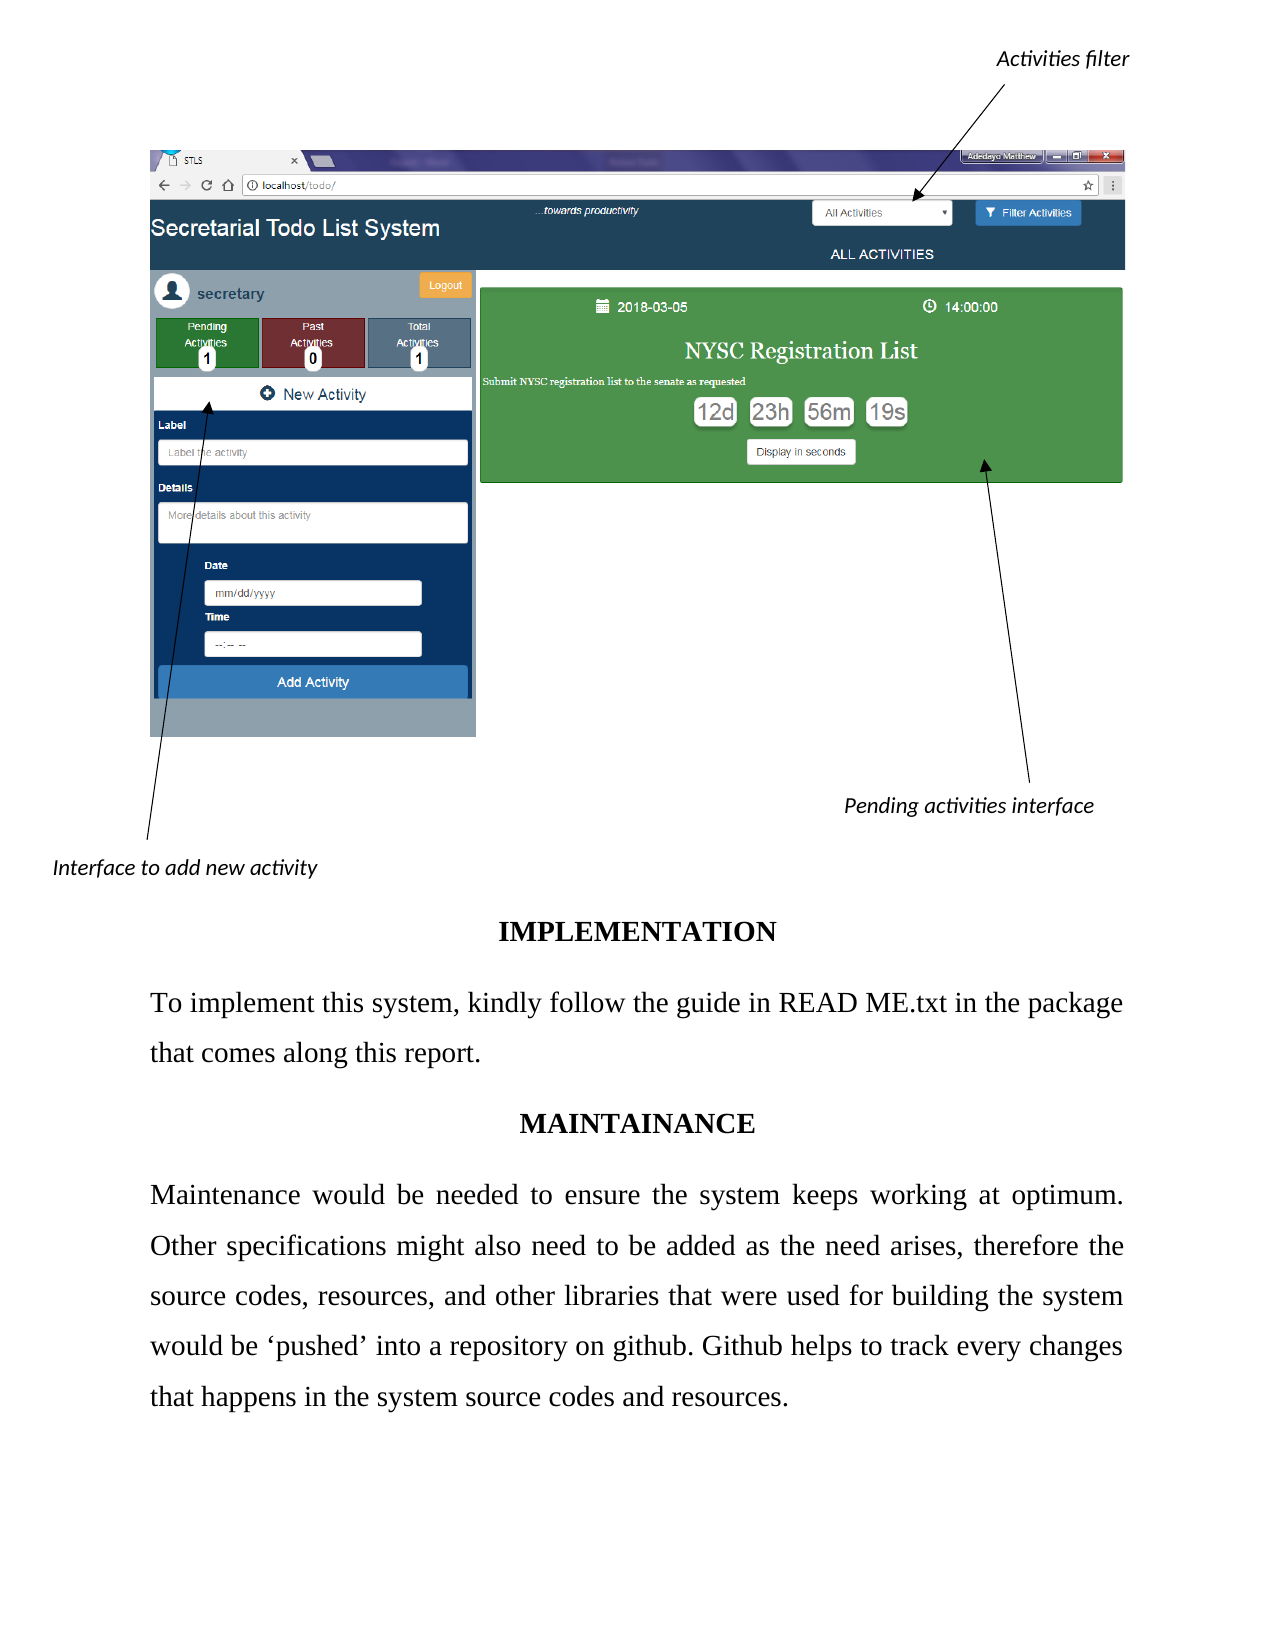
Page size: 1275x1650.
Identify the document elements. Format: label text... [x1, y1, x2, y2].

text IMPLEMENTATION [150, 914, 1125, 947]
text Maintenance would be needed to ensure the system keeps working at optimum. Other specifications might also need to be added as the need arises, therefore the source codes, resources, and other libraries that were used for building the system would be ‘pushed’ into a repository on github. Github helps to track every changes that happens in the system source codes and resources. [150, 1177, 1125, 1412]
text MAINTAINANCE [150, 1106, 1125, 1140]
text To implement this system, kindly follow the guide in READ ME.txt in the package that comes along this report. [150, 985, 1125, 1069]
picture [150, 150, 1125, 737]
